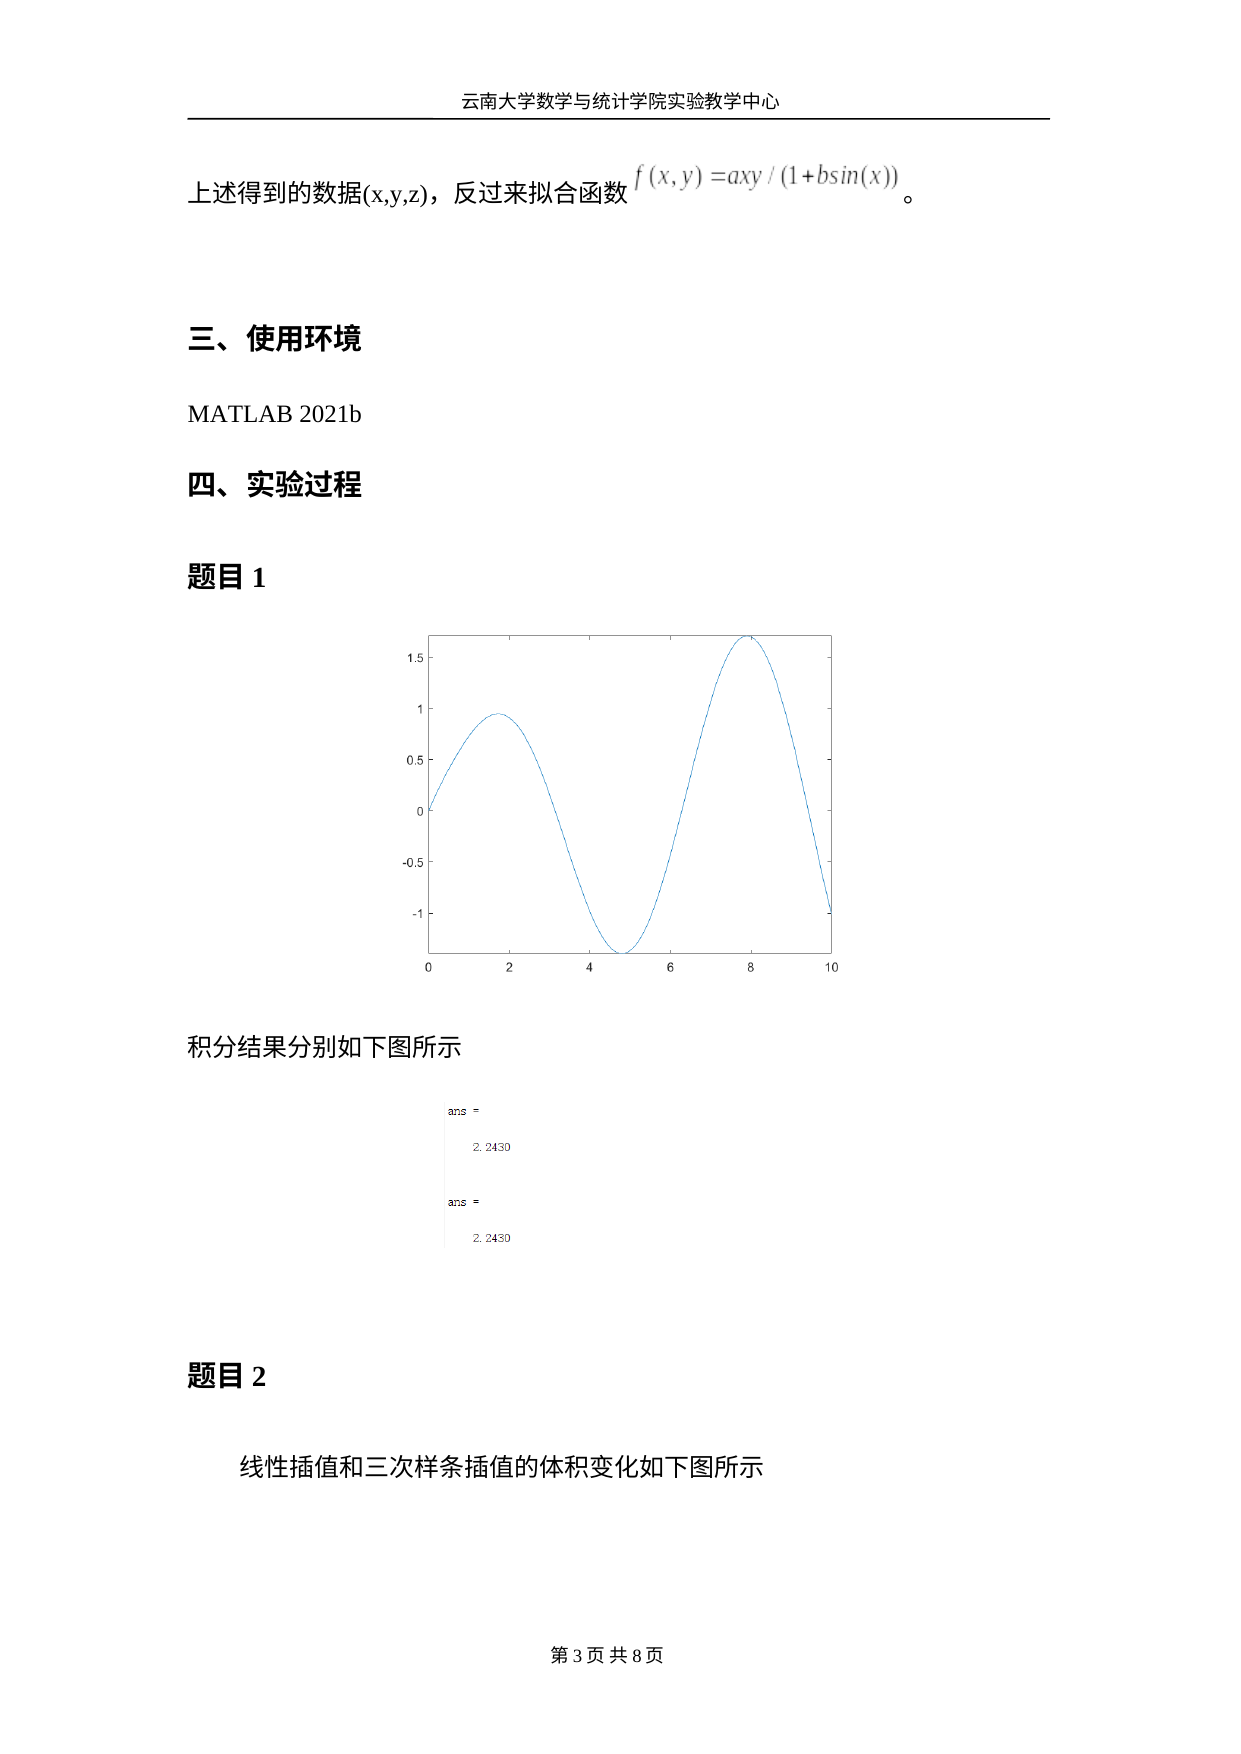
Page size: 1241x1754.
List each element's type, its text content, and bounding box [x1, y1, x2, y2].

text 题目1 [187, 542, 1053, 607]
text MATLAB 2021b [187, 397, 1053, 429]
text 三、使用环境 [187, 304, 1053, 369]
picture [402, 634, 839, 973]
text 四、实验过程 [187, 450, 1053, 515]
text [187, 162, 1053, 227]
text 线性插值和三次样条插值的体积变化如下图所示 [187, 1433, 1053, 1498]
text 题目2 [187, 1341, 1053, 1406]
picture [444, 1102, 796, 1248]
text 积分结果分别如下图所示 [187, 1013, 1053, 1078]
